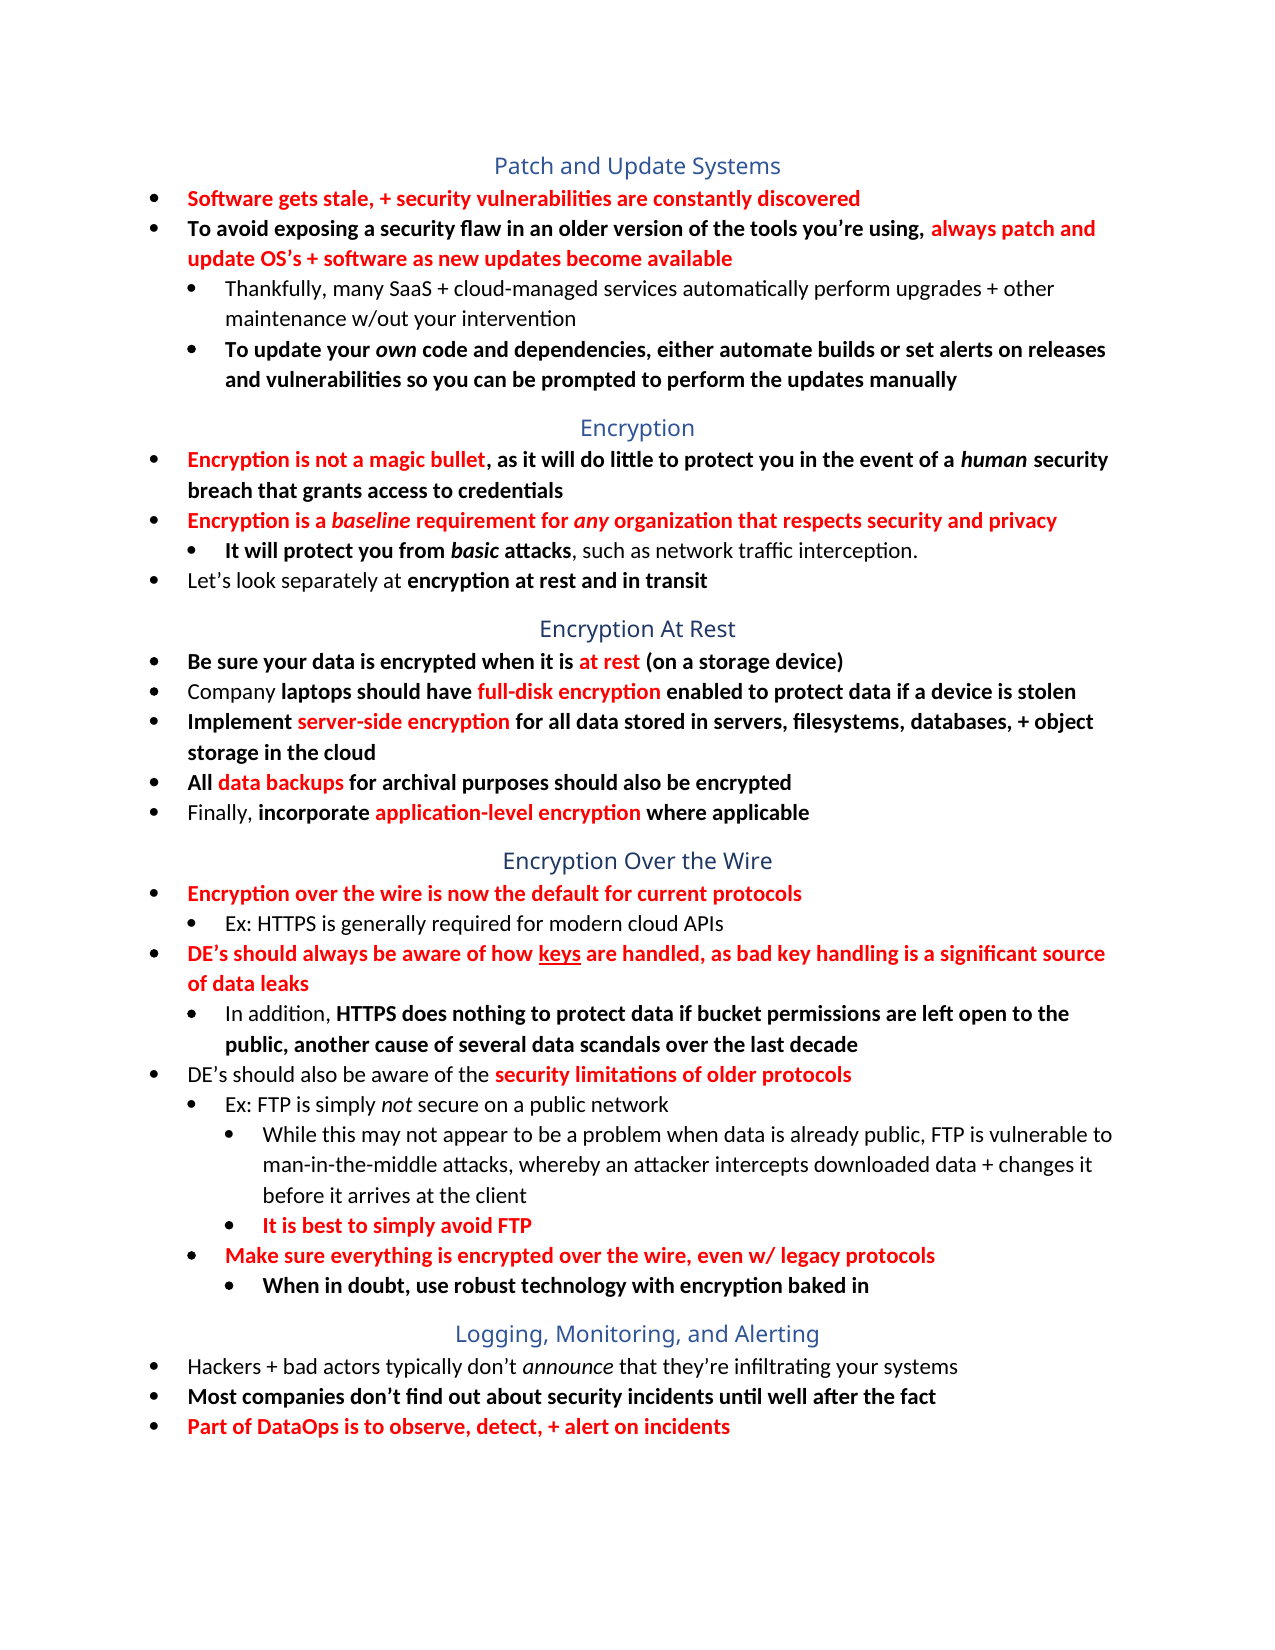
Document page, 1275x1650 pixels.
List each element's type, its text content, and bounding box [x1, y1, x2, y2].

list Encryption over the wire is now the default for current protocols [150, 879, 1125, 907]
list All data backups for archival purposes should also be encrypted [150, 768, 1125, 796]
list Be sure your data is encrypted when it is at rest (on a storage device) [150, 647, 1125, 675]
list While this may not appear to be a problem when data is already public, FTP is vulnerable to man-in-the-middle attacks, whereby an attacker intercepts downloaded data + changes it before it arrives at the client [225, 1120, 1125, 1209]
list Thankfully, many SaaS + cloud-managed services automatically perform upgrades + other maintenance w/out your intervention [187, 274, 1125, 333]
list Most companies don’t find out about security incidents until well after the fact [150, 1382, 1125, 1410]
list Implement server-side encryption for all data stored in servers, filesystems, databases, + object storage in the cloud [150, 707, 1125, 766]
list Finally, incorporate application-level encryption where applicable [150, 798, 1125, 826]
subtitle Encryption [150, 412, 1125, 443]
subtitle Encryption At Rest [150, 613, 1125, 644]
list Let’s look separately at encryption at rest and in transit [150, 566, 1125, 594]
list Software gets stale, + security vulnerabilities are constantly discovered [150, 184, 1125, 212]
subtitle Encryption Over the Wire [150, 845, 1125, 876]
list Ex: HTTPS is generally required for modern cloud APIs [187, 909, 1125, 937]
list Ex: FTP is simply not secure on a public network [187, 1090, 1125, 1118]
list When in doubt, use robust technology with encryption baked in [225, 1271, 1125, 1299]
list It will protect you from basic attacks, such as network traffic interception. [187, 536, 1125, 564]
list DE’s should also be aware of the security limitations of older protocols [150, 1060, 1125, 1088]
list DE’s should always be aware of how keys are handled, as bad key handling is a significant source of data leaks [150, 939, 1125, 997]
list In addition, HTTPS does nothing to protect data if bucket permissions are left open to the public, another cause of several data scandals over the last decade [187, 999, 1125, 1058]
list It is best to simply avoid FTP [225, 1211, 1125, 1239]
list Encryption is a baseline requirement for any organization that respects security and privacy [150, 506, 1125, 534]
list To avoid exposing a security flaw in an older version of the tools you’re using, always patch and update OS’s + software as new updates become available [150, 214, 1125, 272]
list Encryption is not a magic bullet, as it will do little to protect you in the event of a human security breach that grants access to credentials [150, 446, 1125, 504]
list Hackers + bad actors typically don’t announce that they’re infiltrating your systems [150, 1352, 1125, 1380]
subtitle Patch and Update Systems [150, 150, 1125, 181]
list Make sure everything is encrypted over the wire, even w/ legacy protocols [187, 1241, 1125, 1269]
subtitle Logging, Monitoring, and Alerting [150, 1318, 1125, 1349]
list Part of DataOps is to observe, detect, + alert on incidents [150, 1412, 1125, 1441]
list Company laptops should have full-disk encryption enabled to protect data if a device is stolen [150, 677, 1125, 705]
list To update your own code and dependencies, either automate builds or set alerts on releases and vulnerabilities so you can be prompted to perform the updates manually [187, 335, 1125, 393]
